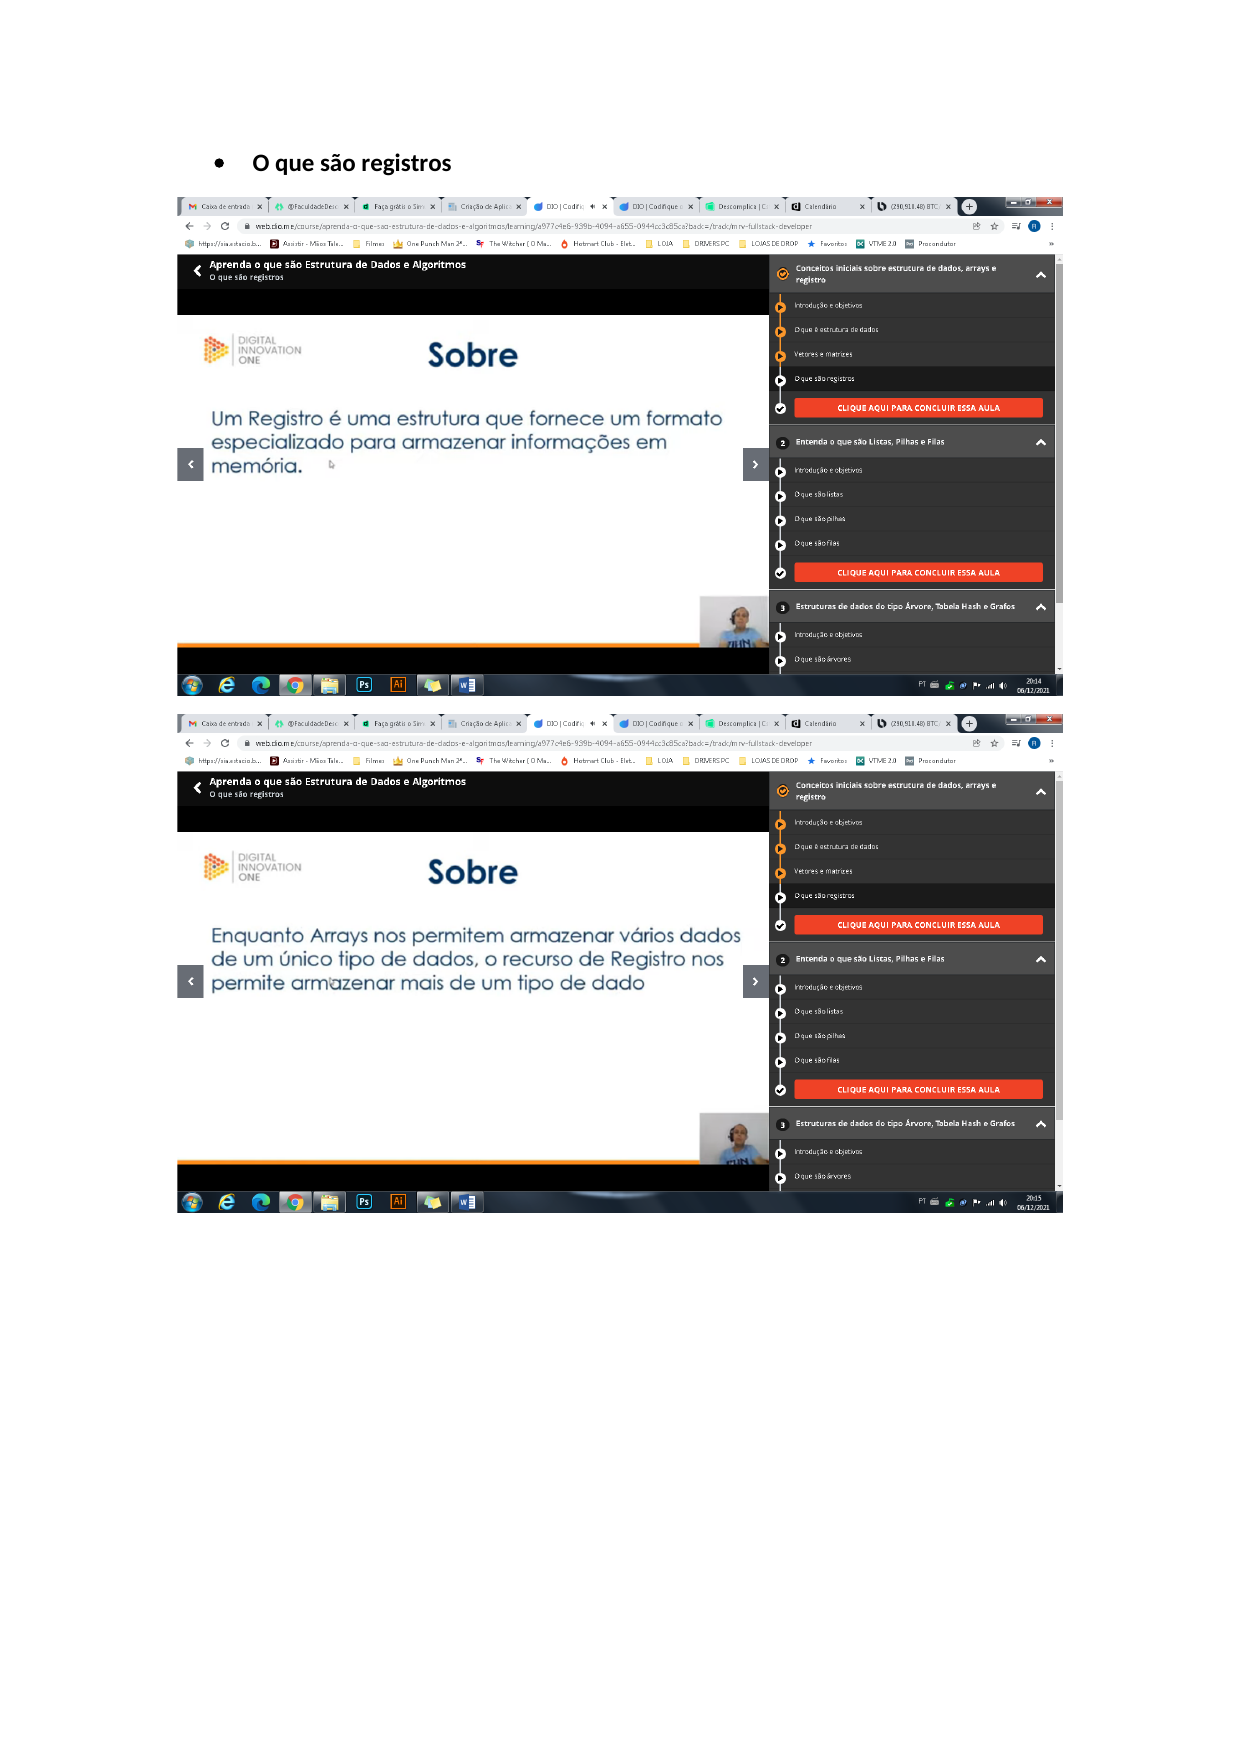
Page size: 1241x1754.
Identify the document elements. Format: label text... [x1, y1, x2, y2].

picture [177, 197, 1063, 696]
picture [177, 714, 1063, 1213]
list O que são registros [215, 148, 1063, 178]
